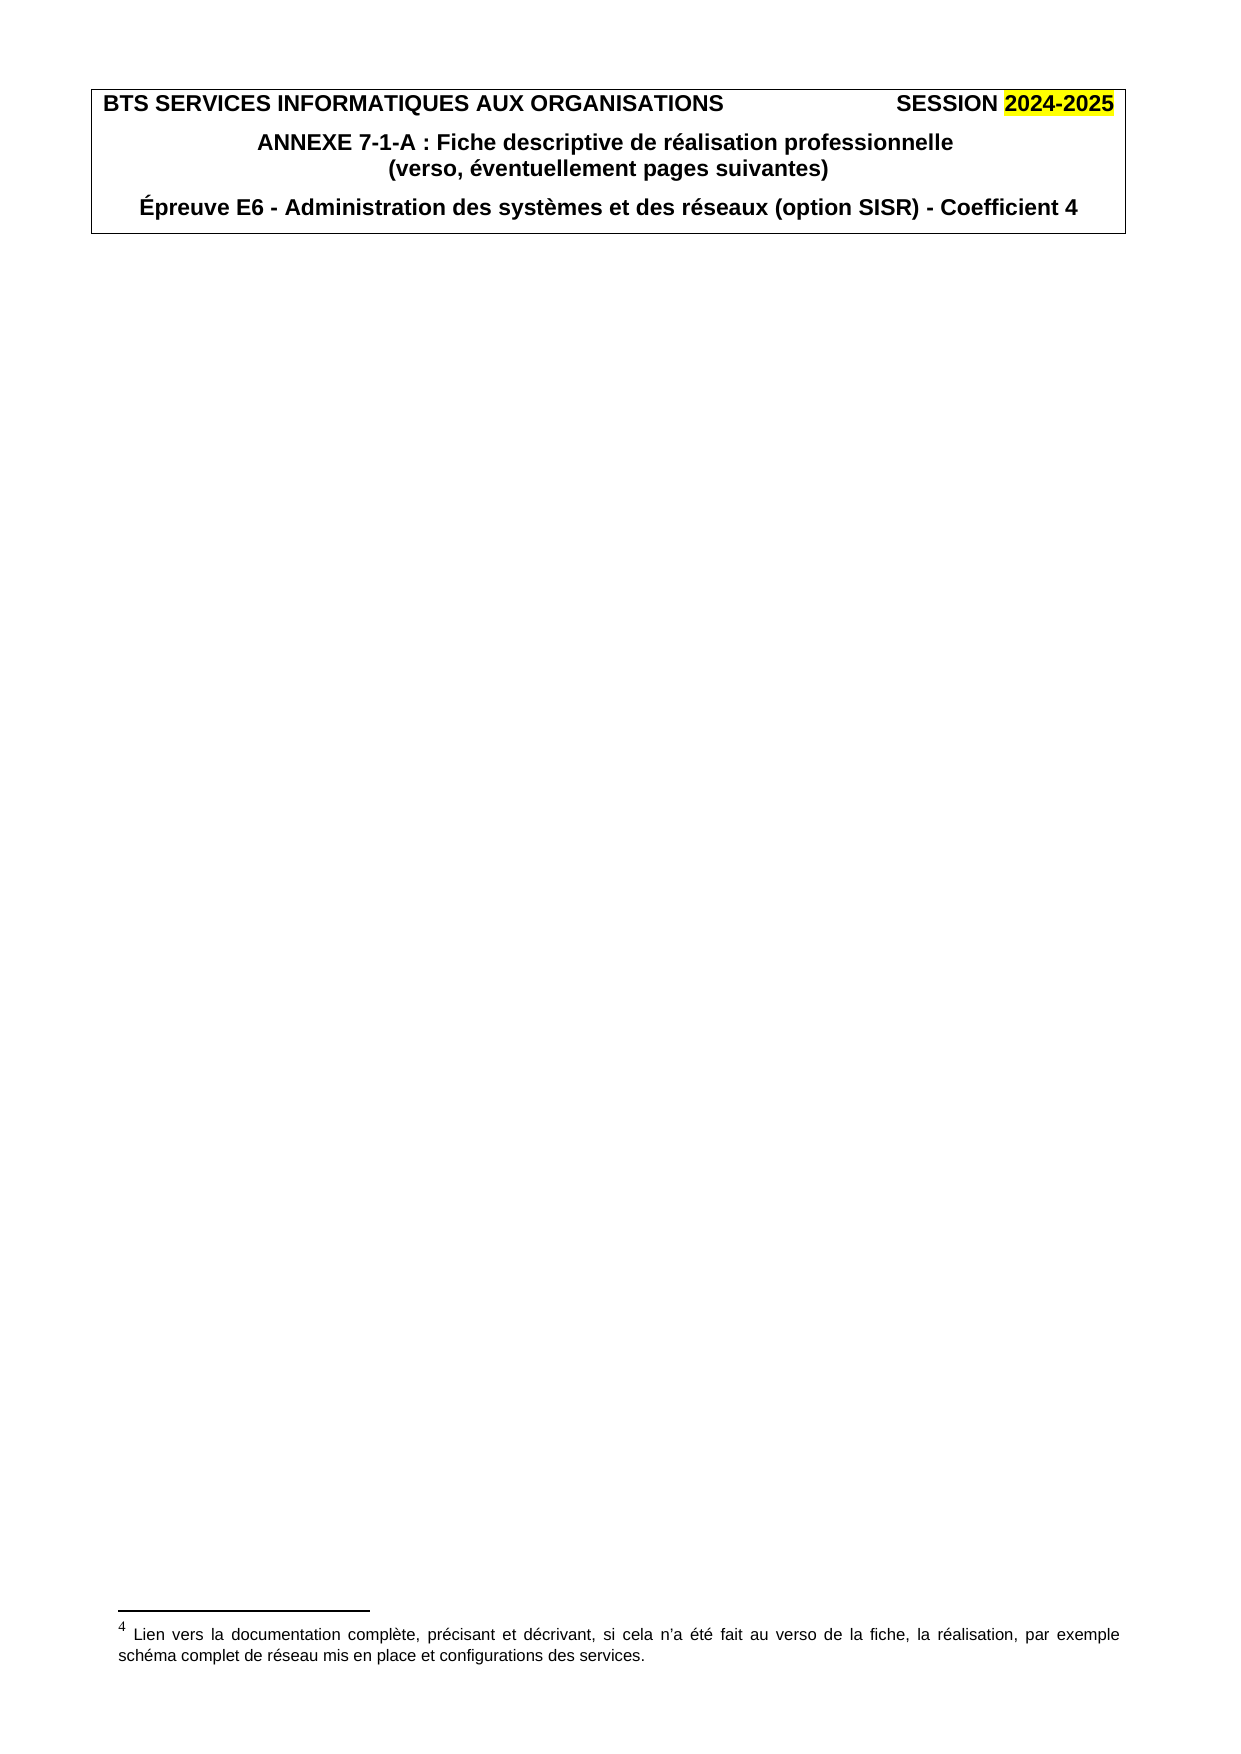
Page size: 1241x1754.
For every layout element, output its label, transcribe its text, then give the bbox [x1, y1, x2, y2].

table_header BTS Services informatiques aux organisations SESSION 2024-2025 ANNEXE 7-1-A : Fiche descriptive de réalisation professionnelle (verso, éventuellement pages suivantes) Épreuve E6 - Administration des systèmes et des réseaux (option SISR) - Coefficient 4 [92, 90, 1125, 233]
